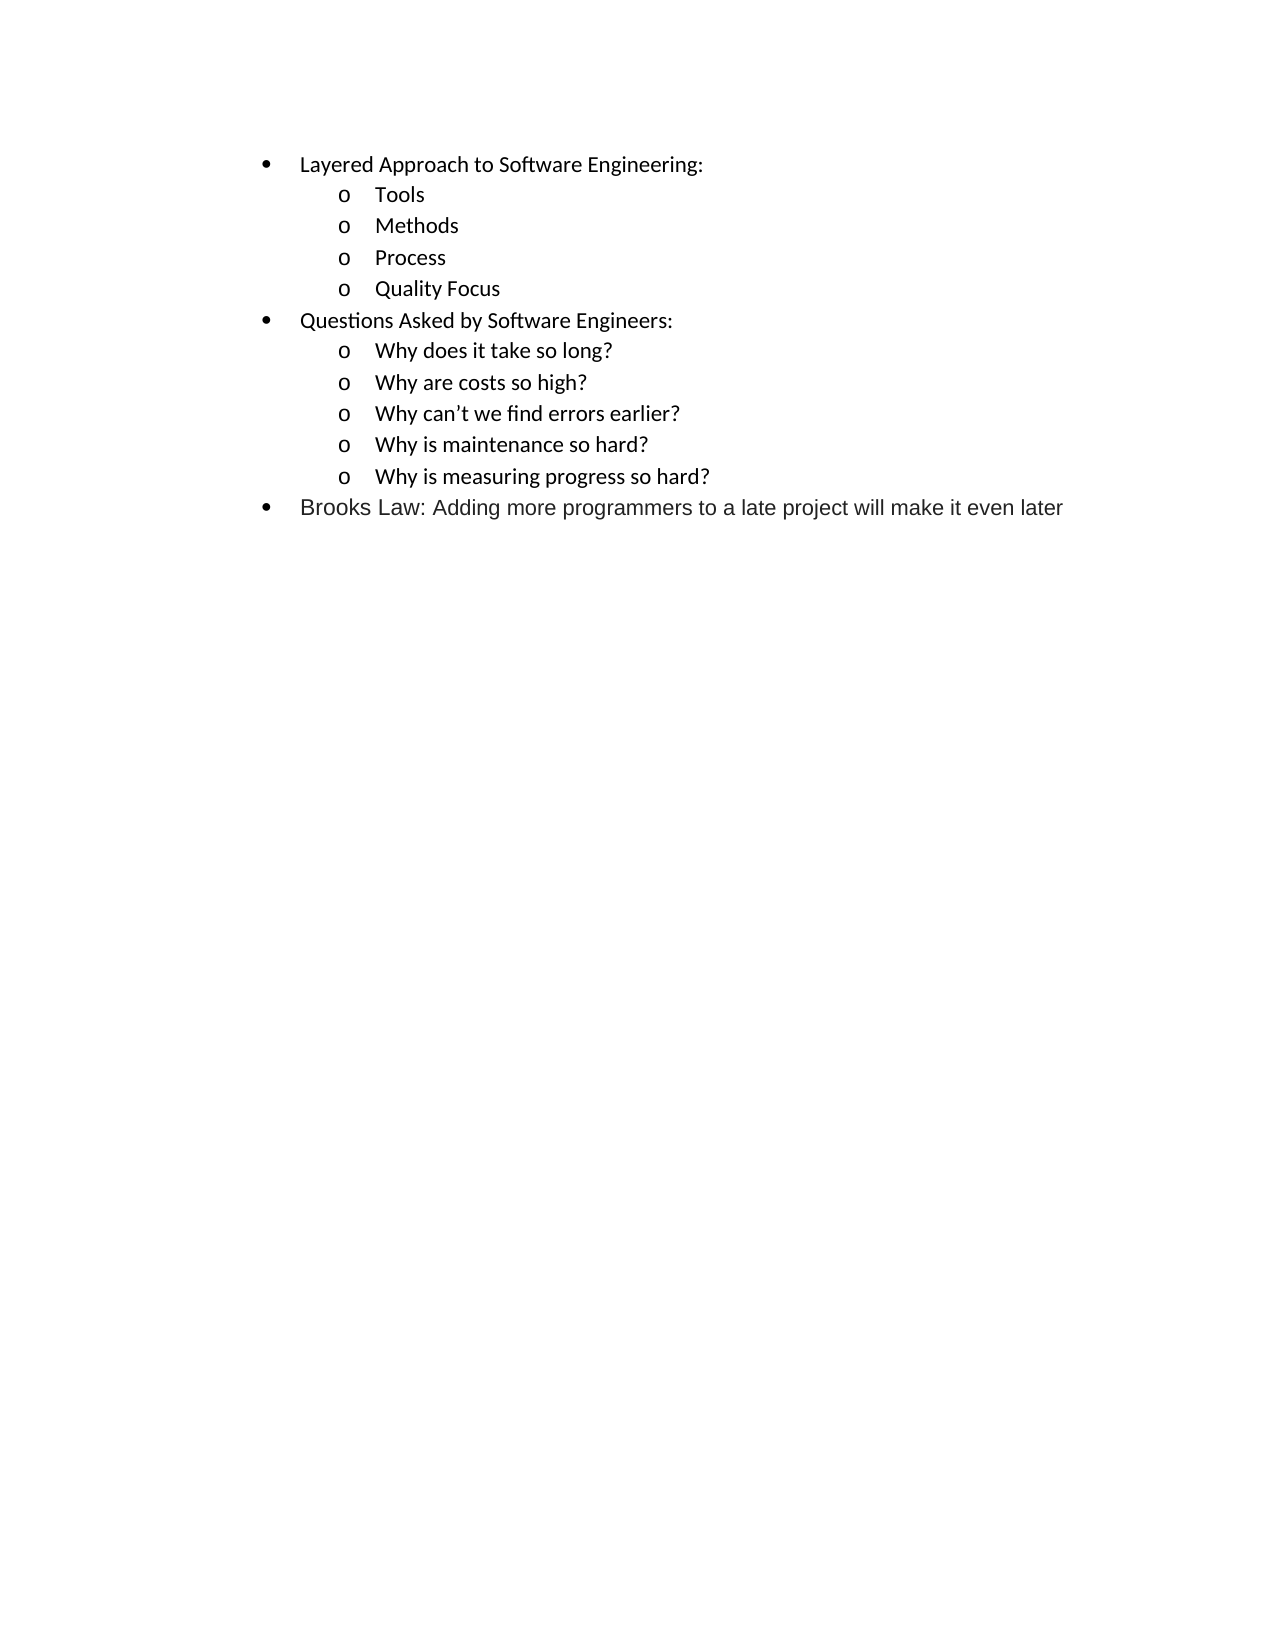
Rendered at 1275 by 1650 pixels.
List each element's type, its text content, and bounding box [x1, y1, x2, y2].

list Brooks Law: Adding more programmers to a late project will make it even later [262, 493, 1125, 520]
list Quality Focus [337, 274, 1125, 304]
list Tools [337, 180, 1125, 209]
list Methods [337, 212, 1125, 241]
list Why is measuring progress so hard? [337, 462, 1125, 491]
list Layered Approach to Software Engineering: [262, 150, 1125, 178]
list Why does it take so long? [337, 336, 1125, 365]
list Why is maintenance so hard? [337, 431, 1125, 460]
list Why can’t we find errors earlier? [337, 399, 1125, 428]
list Process [337, 243, 1125, 272]
list Why are costs so high? [337, 368, 1125, 397]
list Questions Asked by Software Engineers: [262, 306, 1125, 334]
